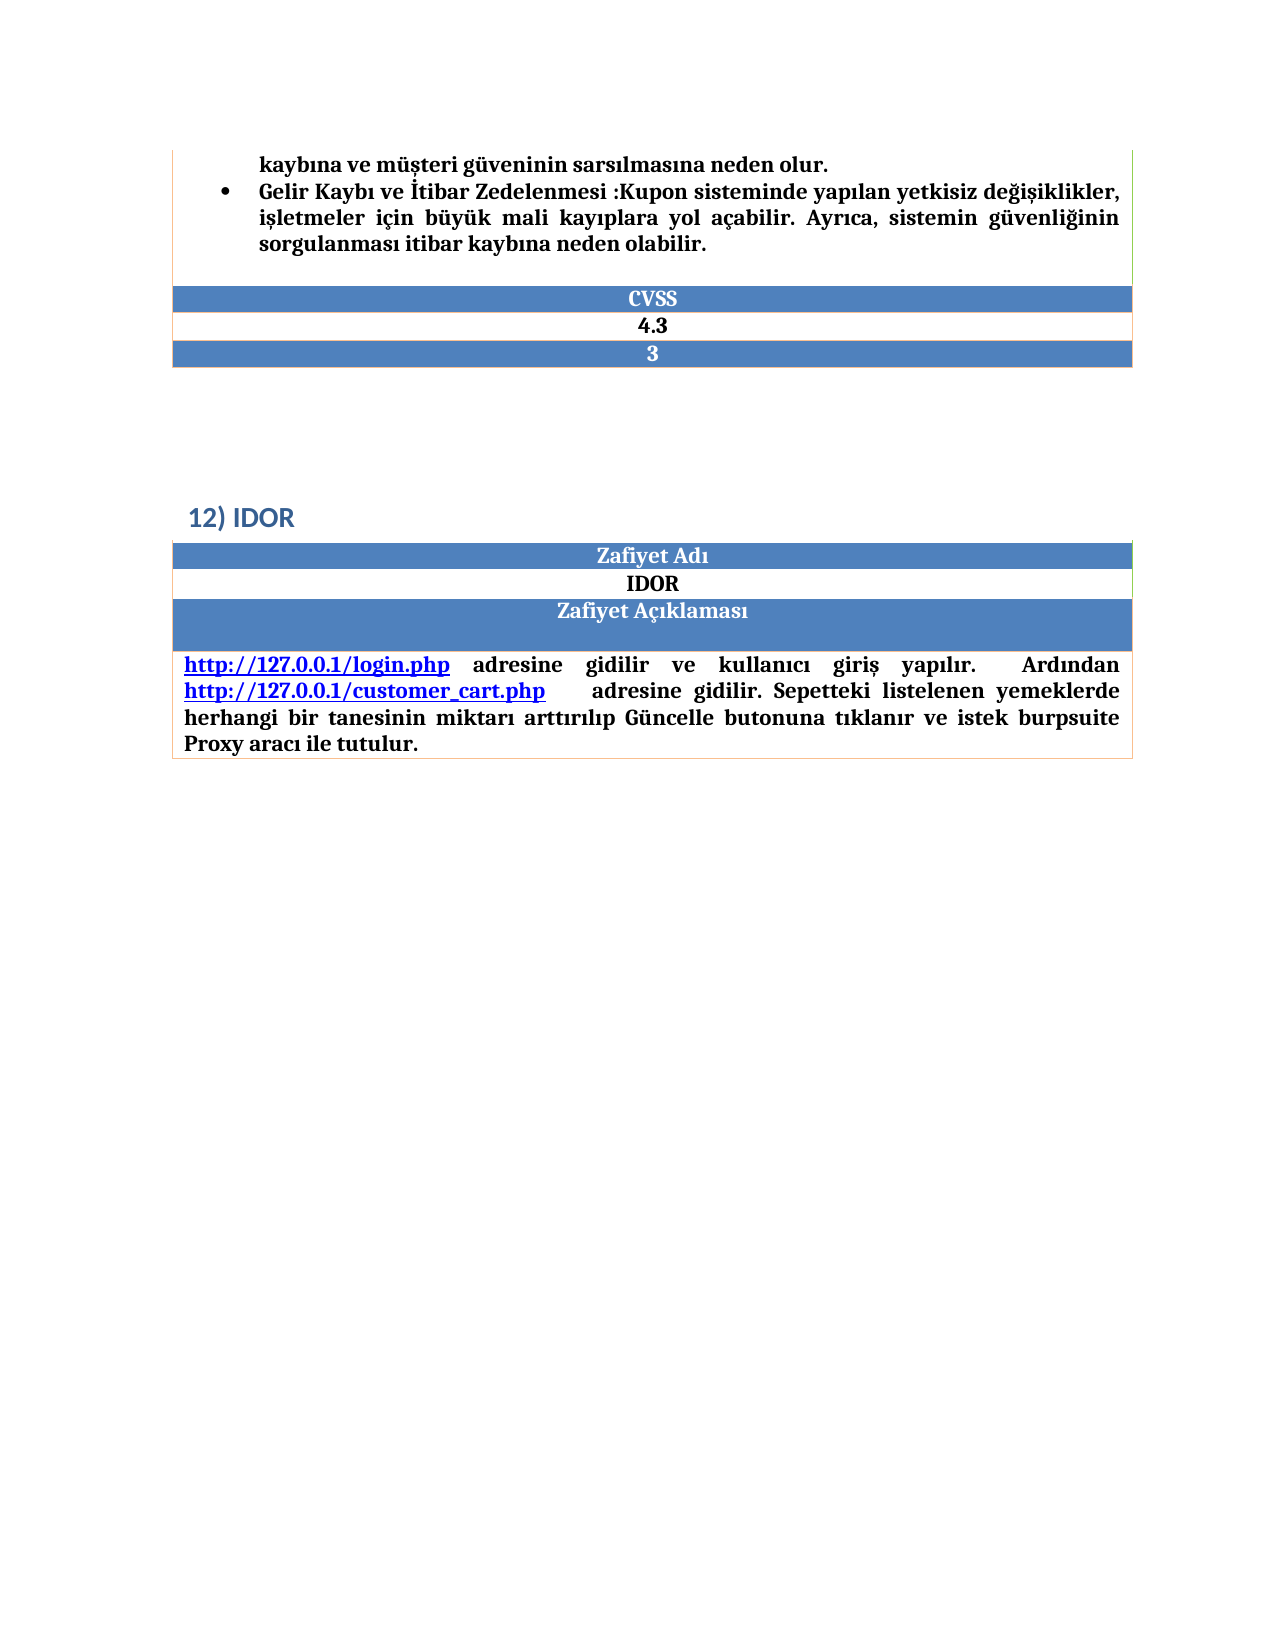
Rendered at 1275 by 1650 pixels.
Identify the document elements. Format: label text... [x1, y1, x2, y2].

table_cell IDOR [173, 571, 1132, 597]
table_cell 3 [173, 341, 1132, 367]
table_cell CVSS [173, 286, 1132, 312]
table_cell Zafiyet Açıklaması [173, 599, 1132, 651]
subtitle 12) IDOR [187, 499, 1087, 535]
table_header Zafiyet Adı [173, 543, 1132, 569]
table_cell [173, 152, 1132, 284]
table_cell http://127.0.0.1/login.php adresine gidilir ve kullanıcı giriş yapılır. Ardından http://127.0.0.1/customer_cart.php adresine gidilir. Sepetteki listelenen yemeklerde herhangi bir tanesinin miktarı arttırılıp Güncelle butonuna tıklanır ve istek burpsuite Proxy aracı ile tutulur. Görsel - 18 Yakalanan İstek Yakalanan istekte basket_id=4 parametresi 2 değeri ile değiştirilir ve başka bir kullanıcının sepetindeki ürün miktarı başarıyla değiştirilir. [173, 652, 1132, 757]
table_cell 4.3 [173, 313, 1132, 340]
